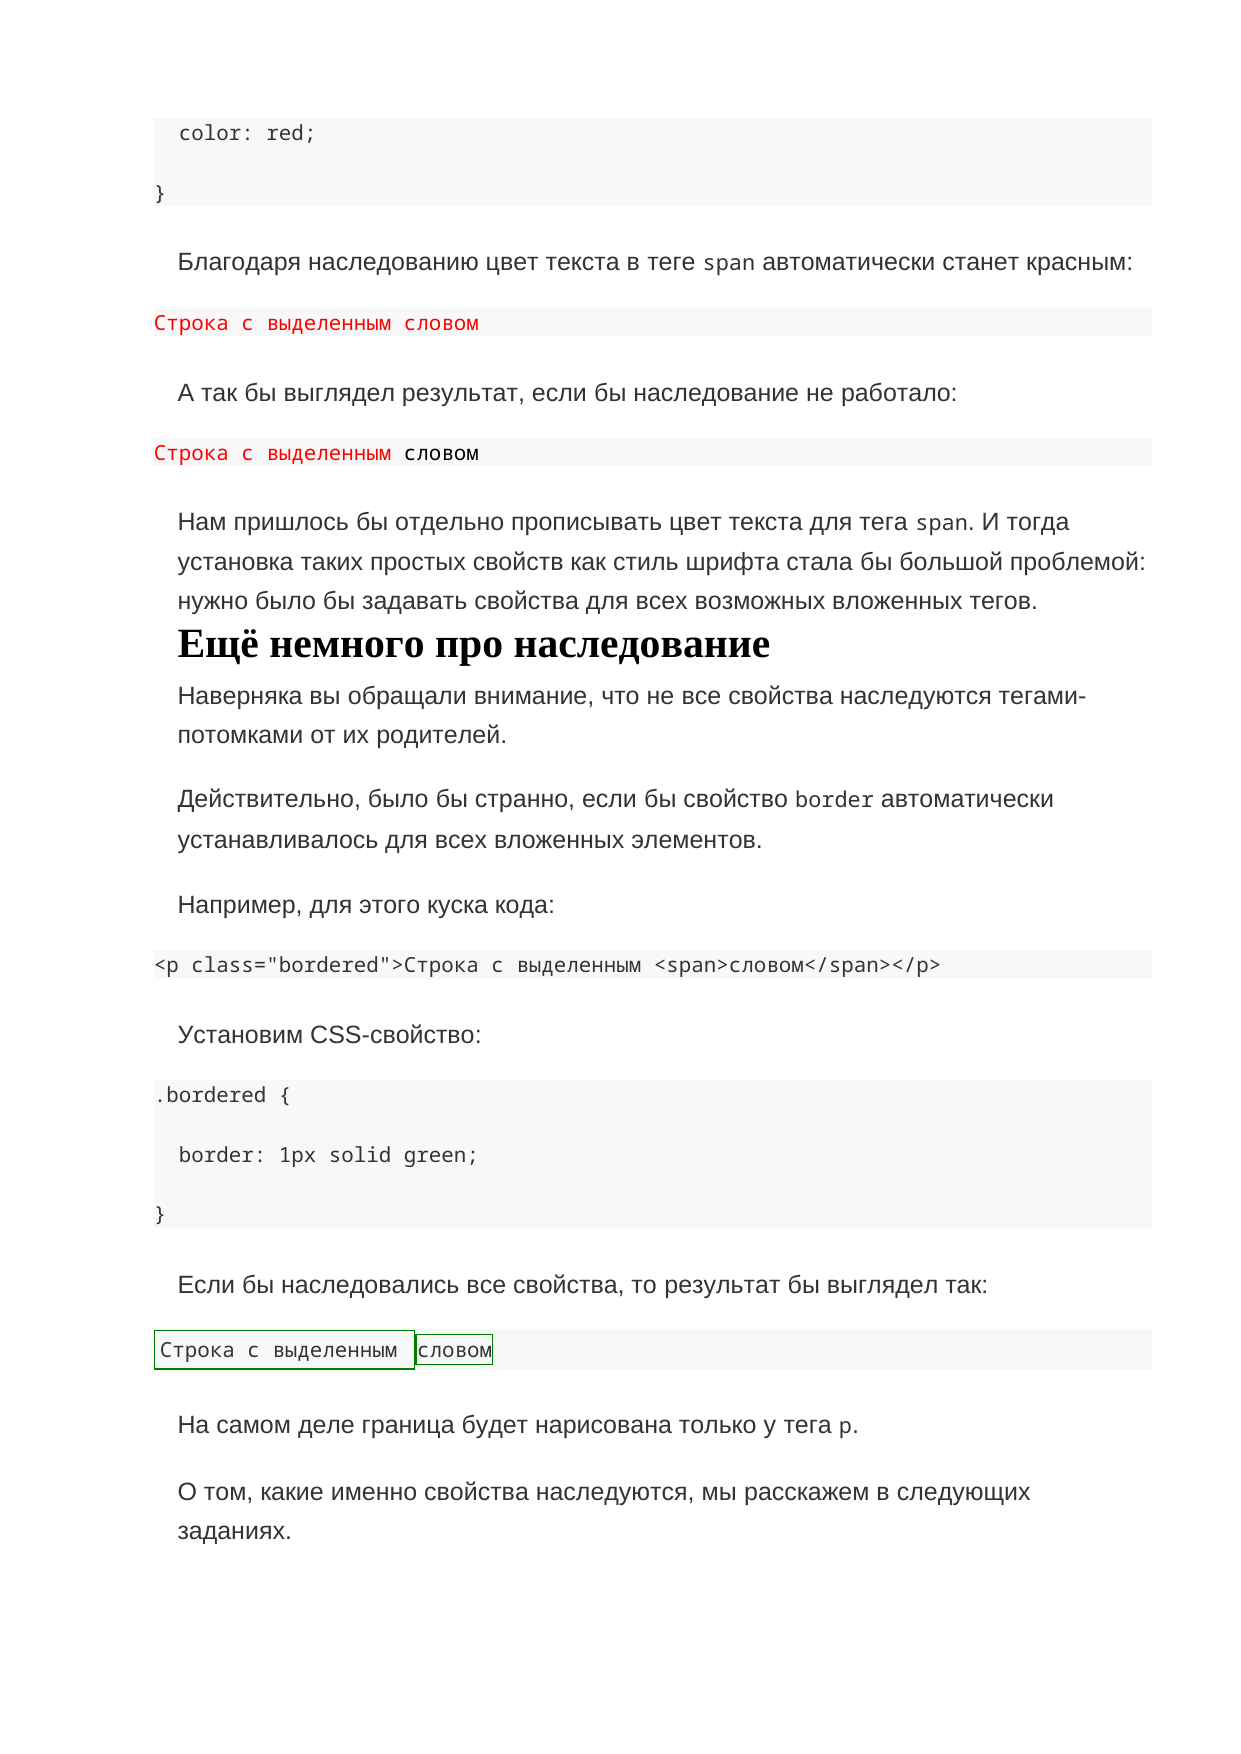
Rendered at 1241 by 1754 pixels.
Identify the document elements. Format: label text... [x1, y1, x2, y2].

text .bordered { [154, 1080, 1152, 1109]
text color: red; [154, 118, 1152, 147]
text О том, какие именно свойства наследуются, мы расскажем в следующих заданиях. [177, 1466, 1152, 1544]
text Действительно, было бы странно, если бы свойство border автоматически устанавливалось для всех вложенных элементов. [177, 775, 1152, 853]
text } [154, 1199, 1152, 1228]
text Cтрока c выделенным словом [154, 438, 1152, 466]
text А так бы выглядел результат, если бы наследование не работало: [177, 367, 1152, 407]
text Например, для этого куска кода: [177, 880, 1152, 919]
text Если бы наследовались все свойства, то результат бы выглядел так: [177, 1259, 1152, 1298]
text Cтрока c выделенным словом [415, 1329, 1152, 1369]
text border: 1px solid green; [154, 1140, 1152, 1168]
text Благодаря наследованию цвет текста в теге span автоматически станет красным: [177, 237, 1152, 277]
text На самом деле граница будет нарисована только у тега p. [177, 1401, 1152, 1440]
text Нам пришлось бы отдельно прописывать цвет текста для тега span. И тогда установка таких простых свойств как стиль шрифта стала бы большой проблемой: нужно было бы задавать свойства для всех возможных вложенных тегов. [177, 497, 1152, 615]
text Cтрока c выделенным словом [154, 308, 1152, 336]
text Наверняка вы обращали внимание, что не все свойства наследуются тегами-потомками от их родителей. [177, 671, 1152, 749]
text <p class="bordered">Cтрока c выделенным <span>словом</span></p> [154, 950, 1152, 979]
text Cтрока c выделенным словом [155, 1331, 414, 1368]
subtitle Ещё немного про наследование [177, 619, 1152, 667]
text Установим CSS-свойство: [177, 1010, 1152, 1049]
text } [154, 178, 1152, 206]
